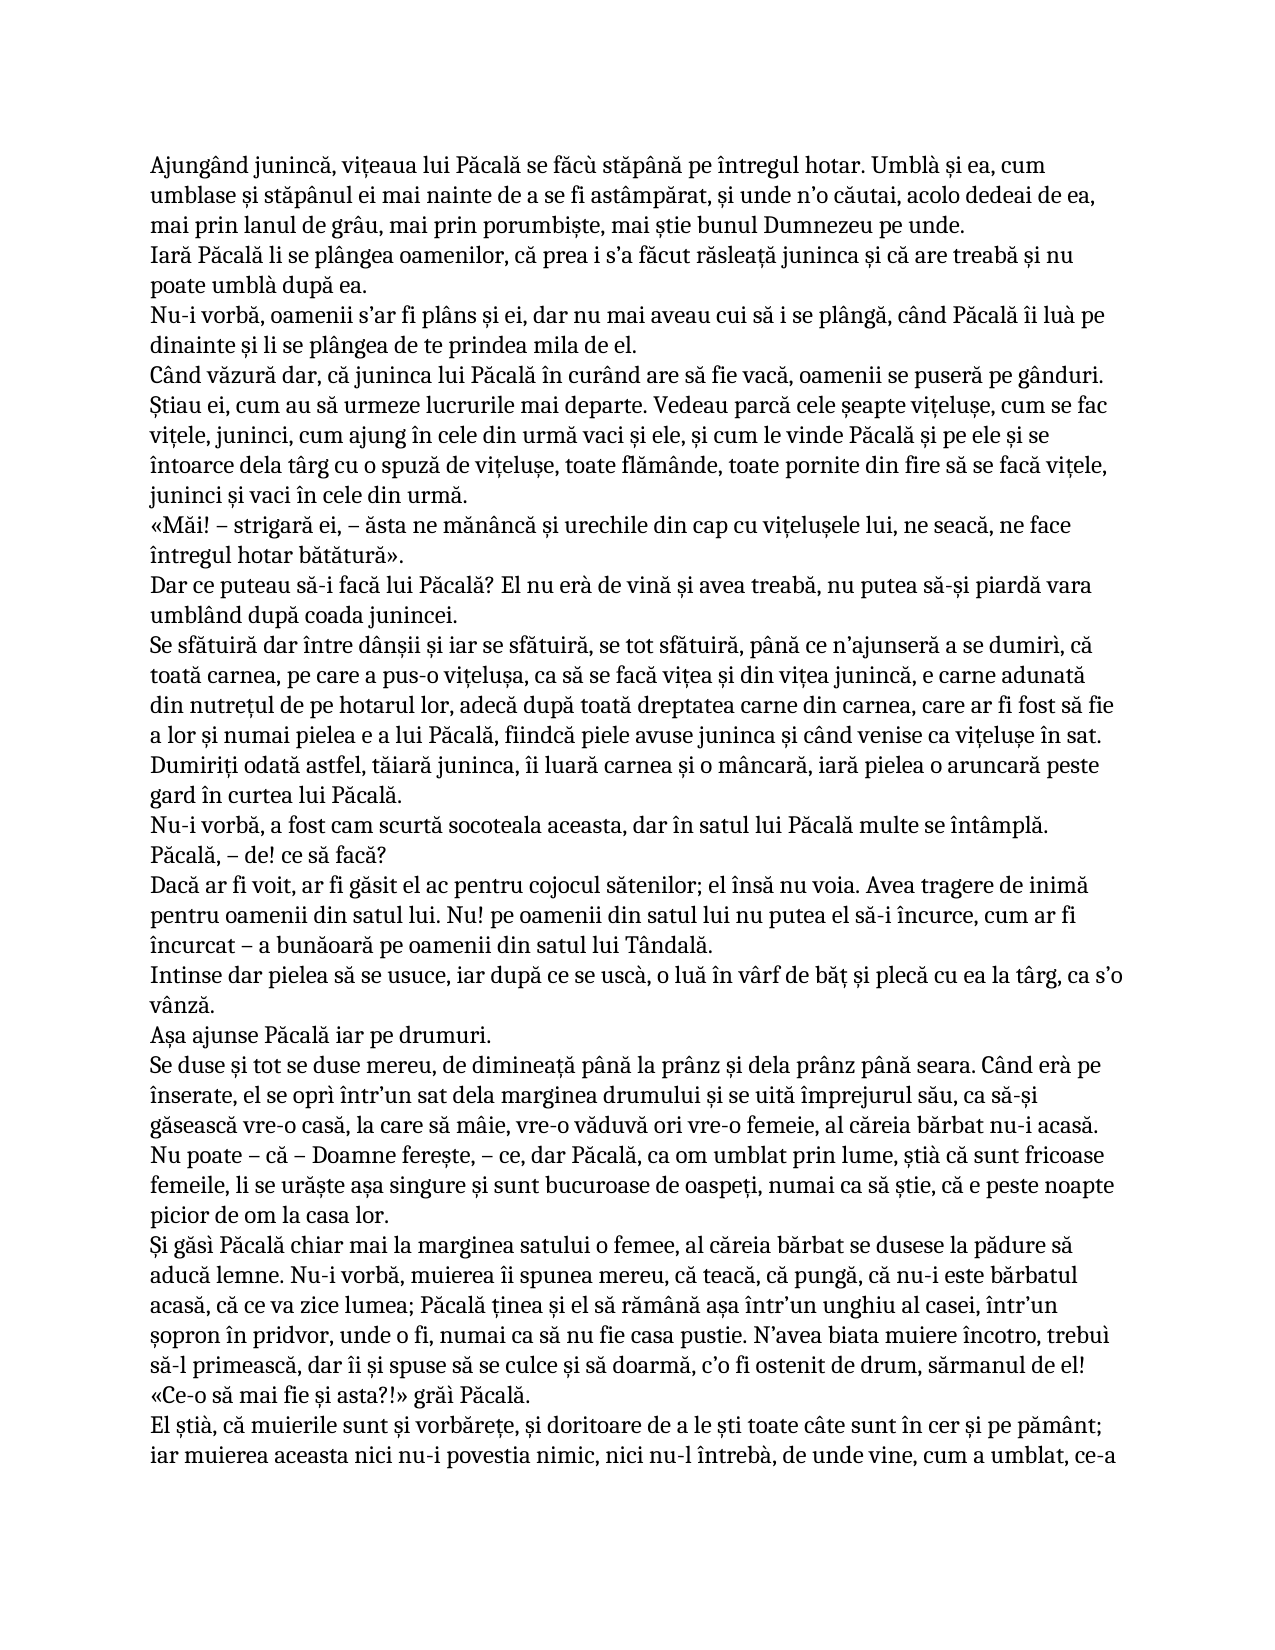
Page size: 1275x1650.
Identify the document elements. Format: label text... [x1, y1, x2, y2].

text Nu poate – că – Doamne ferește, – ce, dar Păcală, ca om umblat prin lume, știà că sunt fricoase femeile, li se urăște așa singure și sunt bucuroase de oaspeți, numai ca să știe, că e peste noapte picior de om la casa lor. [150, 1140, 1125, 1230]
text Iară Păcală li se plângea oamenilor, că prea i s’a făcut răsleață juninca și că are treabă și nu poate umblà după ea. [150, 240, 1125, 300]
text Dar ce puteau să-i facă lui Păcală? El nu erà de vină și avea treabă, nu putea să-și piardă vara umblând după coada junincei. [150, 570, 1125, 630]
text Așa ajunse Păcală iar pe drumuri. [150, 1020, 1125, 1050]
text Păcală, – de! ce să facă? [150, 840, 1125, 870]
text Ajungând junincă, vițeaua lui Păcală se făcù stăpână pe întregul hotar. Umblà și ea, cum umblase și stăpânul ei mai nainte de a se fi astâmpărat, și unde n’o căutai, acolo dedeai de ea, mai prin lanul de grâu, mai prin porumbiște, mai știe bunul Dumnezeu pe unde. [150, 150, 1125, 240]
text Și găsì Păcală chiar mai la marginea satului o femee, al căreia bărbat se dusese la pădure să aducă lemne. Nu-i vorbă, muierea îi spunea mereu, că teacă, că pungă, că nu-i este bărbatul acasă, că ce va zice lumea; Păcală ținea și el să rămână așa într’un unghiu al casei, într’un șopron în pridvor, unde o fi, numai ca să nu fie casa pustie. N’avea biata muiere încotro, trebuì să-l primească, dar îi și spuse să se culce și să doarmă, c’o fi ostenit de drum, sărmanul de el! [150, 1230, 1125, 1380]
text Nu-i vorbă, oamenii s’ar fi plâns și ei, dar nu mai aveau cui să i se plângă, când Păcală îi luà pe dinainte și li se plângea de te prindea mila de el. [150, 300, 1125, 360]
text «Ce-o să mai fie și asta?!» grăì Păcală. [150, 1380, 1125, 1410]
text Dumiriți odată astfel, tăiară juninca, îi luară carnea și o mâncară, iară pielea o aruncară peste gard în curtea lui Păcală. [150, 750, 1125, 810]
text Se duse și tot se duse mereu, de dimineață până la prânz și dela prânz până seara. Când erà pe înserate, el se oprì într’un sat dela marginea drumului și se uită împrejurul său, ca să-și găsească vre-o casă, la care să mâie, vre-o văduvă ori vre-o femeie, al căreia bărbat nu-i acasă. [150, 1050, 1125, 1140]
text Intinse dar pielea să se usuce, iar după ce se uscà, o luă în vârf de băț și plecă cu ea la târg, ca s’o vânză. [150, 960, 1125, 1020]
text Dacă ar fi voit, ar fi găsit el ac pentru cojocul sătenilor; el însă nu voia. Avea tragere de inimă pentru oamenii din satul lui. Nu! pe oamenii din satul lui nu putea el să-i încurce, cum ar fi încurcat – a bunăoară pe oamenii din satul lui Tândală. [150, 870, 1125, 960]
text Când văzură dar, că juninca lui Păcală în curând are să fie vacă, oamenii se puseră pe gânduri. Știau ei, cum au să urmeze lucrurile mai departe. Vedeau parcă cele șeapte vițelușe, cum se fac vițele, juninci, cum ajung în cele din urmă vaci și ele, și cum le vinde Păcală și pe ele și se întoarce dela târg cu o spuză de vițelușe, toate flămânde, toate pornite din fire să se facă vițele, juninci și vaci în cele din urmă. [150, 360, 1125, 510]
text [150, 1410, 1125, 1470]
text Nu-i vorbă, a fost cam scurtă socoteala aceasta, dar în satul lui Păcală multe se întâmplă. [150, 810, 1125, 840]
text Se sfătuiră dar între dânșii și iar se sfătuiră, se tot sfătuiră, până ce n’ajunseră a se dumirì, că toată carnea, pe care a pus-o vițelușa, ca să se facă vițea și din vițea junincă, e carne adunată din nutrețul de pe hotarul lor, adecă după toată dreptatea carne din carnea, care ar fi fost să fie a lor și numai pielea e a lui Păcală, fiindcă piele avuse juninca și când venise ca vițelușe în sat. [150, 630, 1125, 750]
text «Măi! – strigară ei, – ăsta ne mănâncă și urechile din cap cu vițelușele lui, ne seacă, ne face întregul hotar bătătură». [150, 510, 1125, 570]
